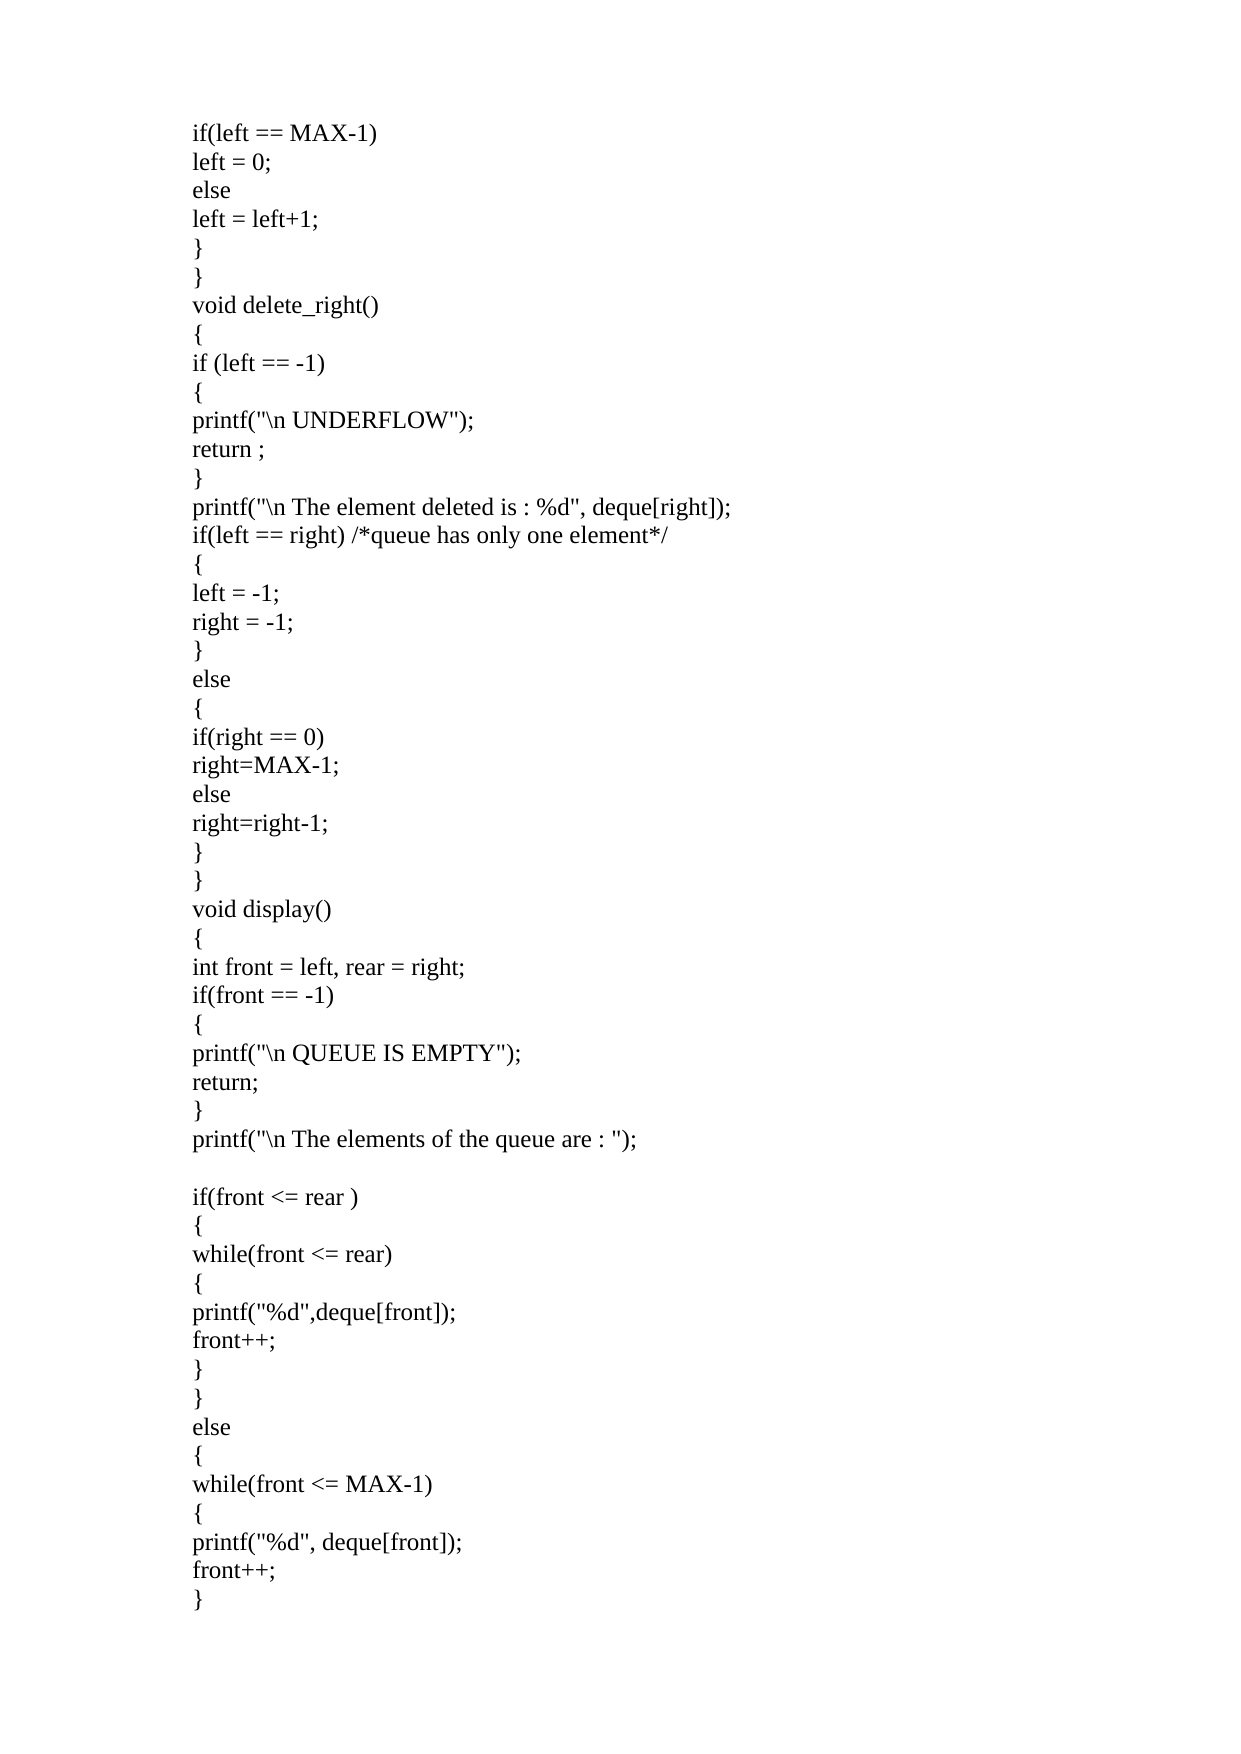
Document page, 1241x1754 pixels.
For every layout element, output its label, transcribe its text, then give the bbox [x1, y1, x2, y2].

text } [118, 866, 1122, 894]
text else [118, 664, 1122, 693]
text printf("\n The elements of the queue are : "); [118, 1124, 1122, 1153]
text return ; [118, 434, 1122, 463]
text { [118, 923, 1122, 952]
text int front = left, rear = right; [118, 952, 1122, 981]
text front++; [118, 1326, 1122, 1354]
text { [118, 549, 1122, 578]
text right = -1; [118, 607, 1122, 636]
text printf("%d",deque[front]); [118, 1297, 1122, 1326]
text } [118, 1584, 1122, 1613]
text { [118, 1498, 1122, 1527]
text else [118, 176, 1122, 204]
text } [118, 636, 1122, 664]
text if(left == MAX-1) [118, 118, 1122, 147]
text if(front <= rear ) [118, 1182, 1122, 1211]
text { [118, 693, 1122, 722]
text while(front <= rear) [118, 1239, 1122, 1268]
text if(right == 0) [118, 722, 1122, 751]
text void display() [118, 894, 1122, 923]
text { [118, 1211, 1122, 1239]
text printf("%d", deque[front]); [118, 1527, 1122, 1556]
text } [118, 837, 1122, 866]
text } [118, 1354, 1122, 1383]
text } [118, 463, 1122, 492]
text else [118, 779, 1122, 808]
text } [118, 233, 1122, 262]
text left = -1; [118, 578, 1122, 607]
text return; [118, 1067, 1122, 1096]
text { [118, 377, 1122, 406]
text if(front == -1) [118, 981, 1122, 1009]
text } [118, 1383, 1122, 1412]
text left = left+1; [118, 204, 1122, 233]
text { [118, 319, 1122, 348]
text printf("\n QUEUE IS EMPTY"); [118, 1038, 1122, 1067]
text front++; [118, 1556, 1122, 1584]
text void delete_right() [118, 291, 1122, 319]
text right=MAX-1; [118, 751, 1122, 779]
text if(left == right) /*queue has only one element*/ [118, 521, 1122, 549]
text { [118, 1009, 1122, 1038]
text { [118, 1268, 1122, 1297]
text if (left == -1) [118, 348, 1122, 377]
text } [118, 262, 1122, 291]
text printf("\n The element deleted is : %d", deque[right]); [118, 492, 1122, 521]
text else [118, 1412, 1122, 1441]
text { [118, 1441, 1122, 1469]
text while(front <= MAX-1) [118, 1469, 1122, 1498]
text left = 0; [118, 147, 1122, 176]
text right=right-1; [118, 808, 1122, 837]
text printf("\n UNDERFLOW"); [118, 406, 1122, 434]
text } [118, 1096, 1122, 1124]
